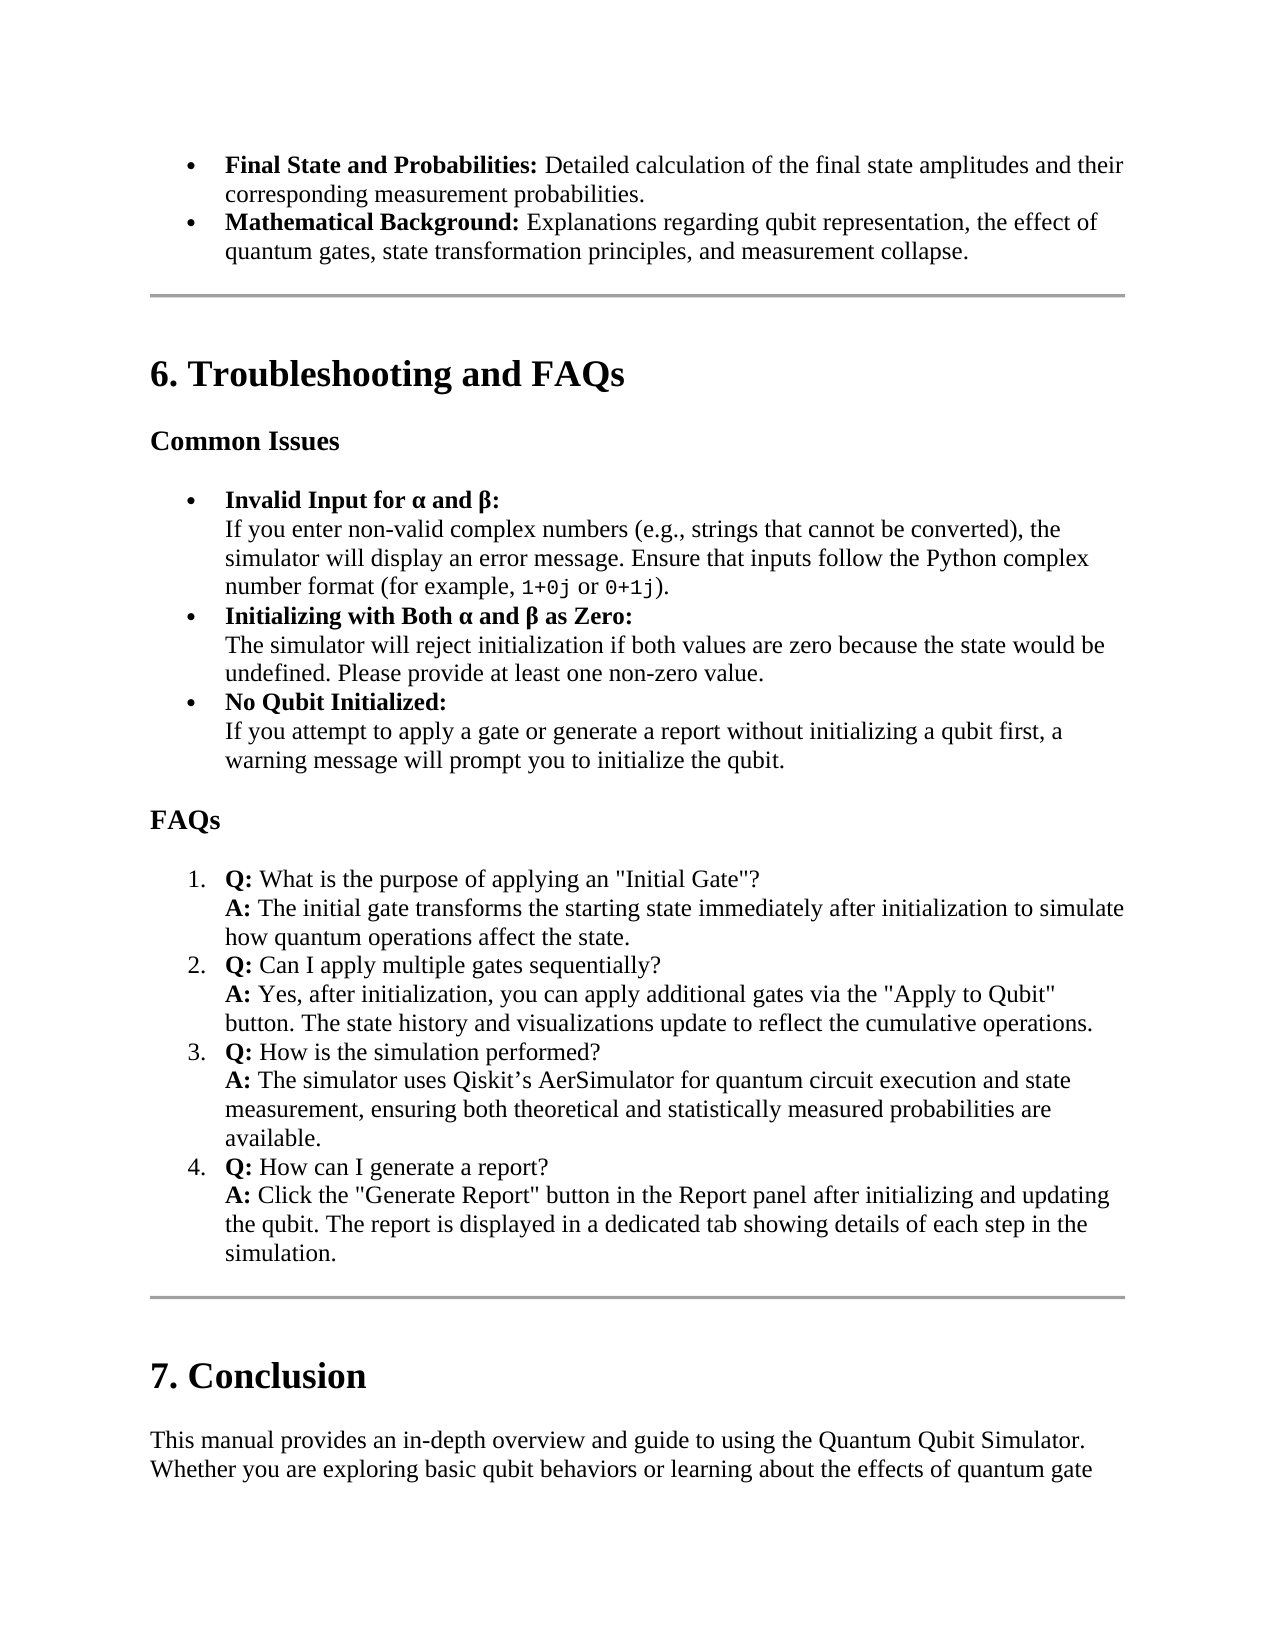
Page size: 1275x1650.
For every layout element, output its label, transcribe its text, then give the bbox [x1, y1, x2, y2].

list No Qubit Initialized: If you attempt to apply a gate or generate a report without initializing a qubit first, a warning message will prompt you to initialize the qubit. [187, 687, 1125, 773]
text 7. Conclusion [150, 1353, 1125, 1396]
list Q: Can I apply multiple gates sequentially? A: Yes, after initialization, you can apply additional gates via the "Apply to Qubit" button. The state history and visualizations update to reflect the cumulative operations. [187, 951, 1125, 1037]
list Q: What is the purpose of applying an "Initial Gate"? A: The initial gate transforms the starting state immediately after initialization to simulate how quantum operations affect the state. [187, 864, 1125, 951]
list Q: How is the simulation performed? A: The simulator uses Qiskit’s AerSimulator for quantum circuit execution and state measurement, ensuring both theoretical and statistically measured probabilities are available. [187, 1037, 1125, 1152]
list Initializing with Both α and β as Zero: The simulator will reject initialization if both values are zero because the state would be undefined. Please provide at least one non-zero value. [187, 601, 1125, 687]
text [150, 1425, 1125, 1483]
list Invalid Input for α and β: If you enter non-valid complex numbers (e.g., strings that cannot be converted), the simulator will display an error message. Ensure that inputs follow the Python complex number format (for example, 1+0j or 0+1j). [187, 485, 1125, 601]
text Common Issues [150, 424, 1125, 456]
text FAQs [150, 803, 1125, 835]
list Q: How can I generate a report? A: Click the "Generate Report" button in the Report panel after initializing and updating the qubit. The report is displayed in a dedicated tab showing details of each step in the simulation. [187, 1152, 1125, 1267]
list Mathematical Background: Explanations regarding qubit representation, the effect of quantum gates, state transformation principles, and measurement collapse. [187, 207, 1125, 265]
list Final State and Probabilities: Detailed calculation of the final state amplitudes and their corresponding measurement probabilities. [187, 150, 1125, 207]
text 6. Troubleshooting and FAQs [150, 351, 1125, 394]
